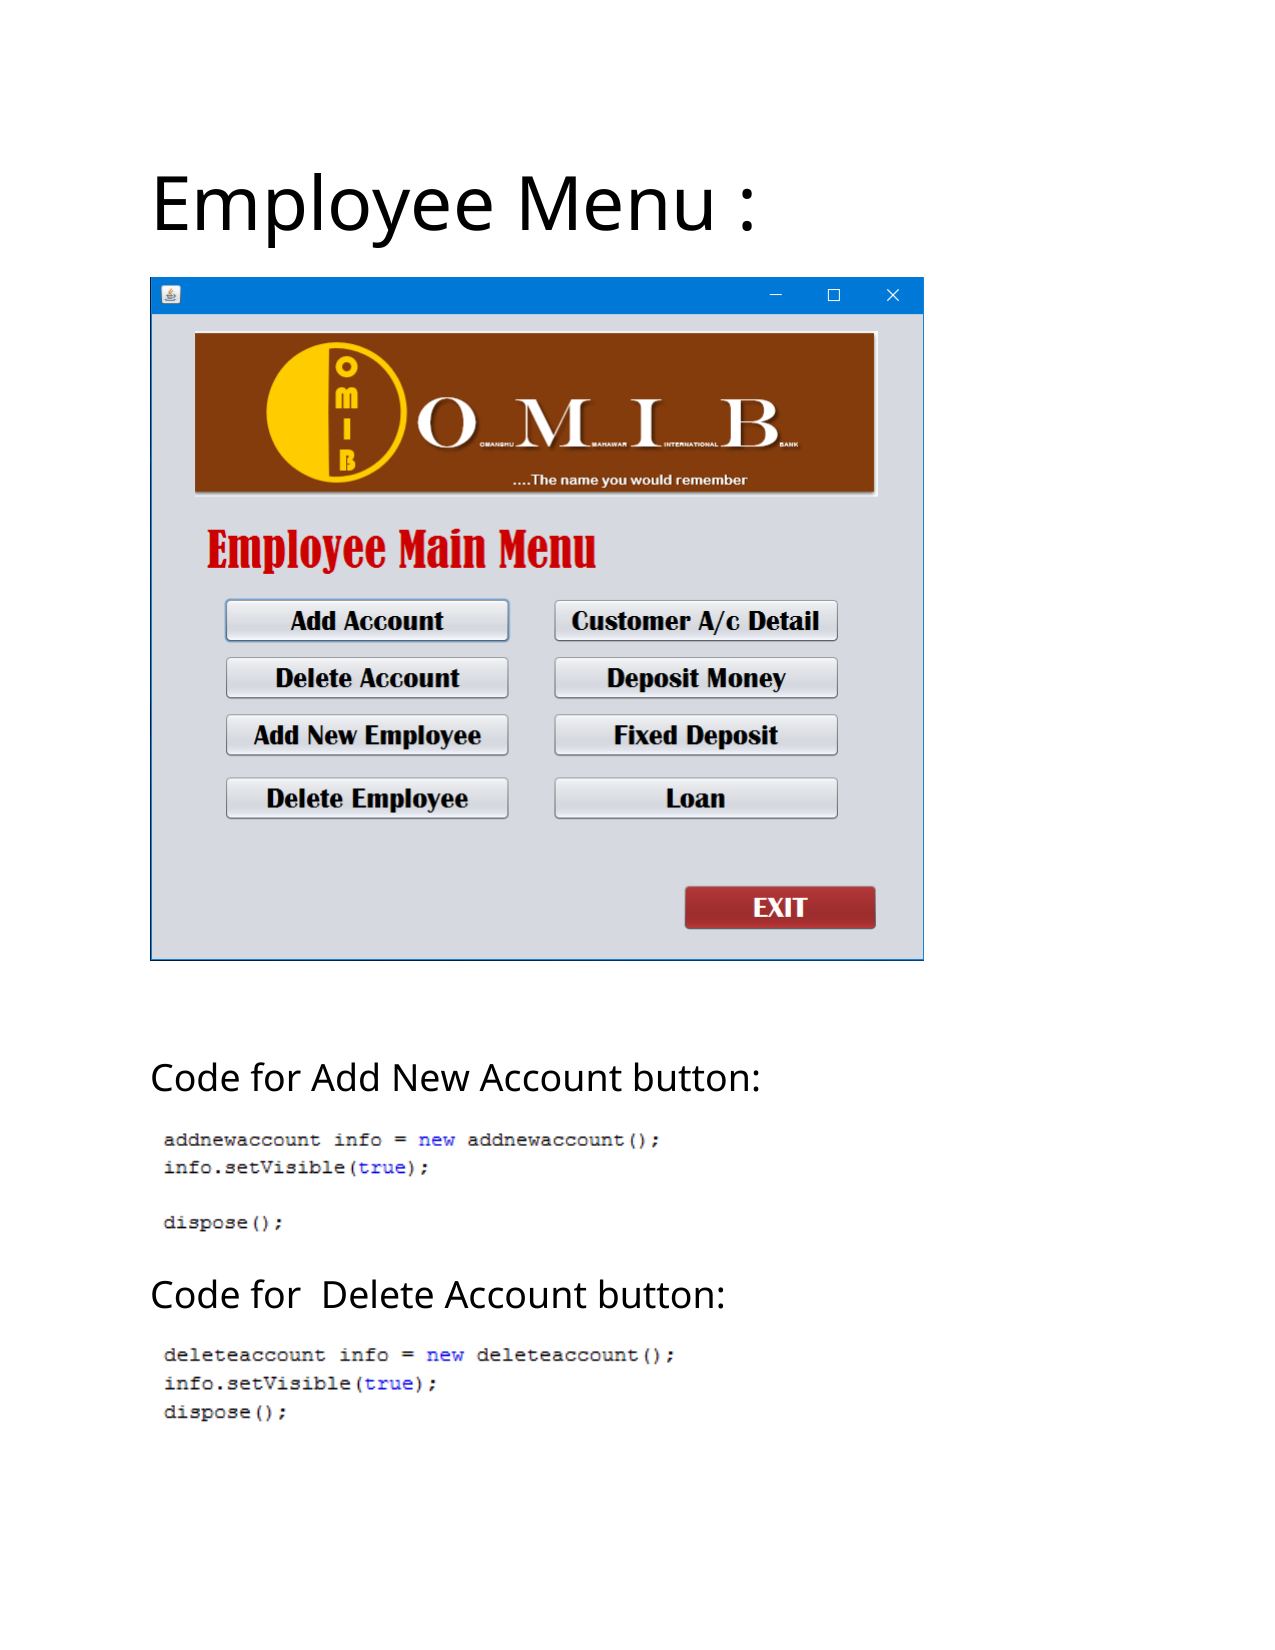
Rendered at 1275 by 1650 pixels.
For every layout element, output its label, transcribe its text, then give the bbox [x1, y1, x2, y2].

text Employee Menu : [150, 150, 1125, 252]
picture [150, 1339, 688, 1431]
picture [150, 1123, 671, 1250]
text Code for Delete Account button: [150, 1268, 1125, 1319]
text Code for Add New Account button: [150, 1051, 1125, 1102]
picture [150, 277, 924, 961]
